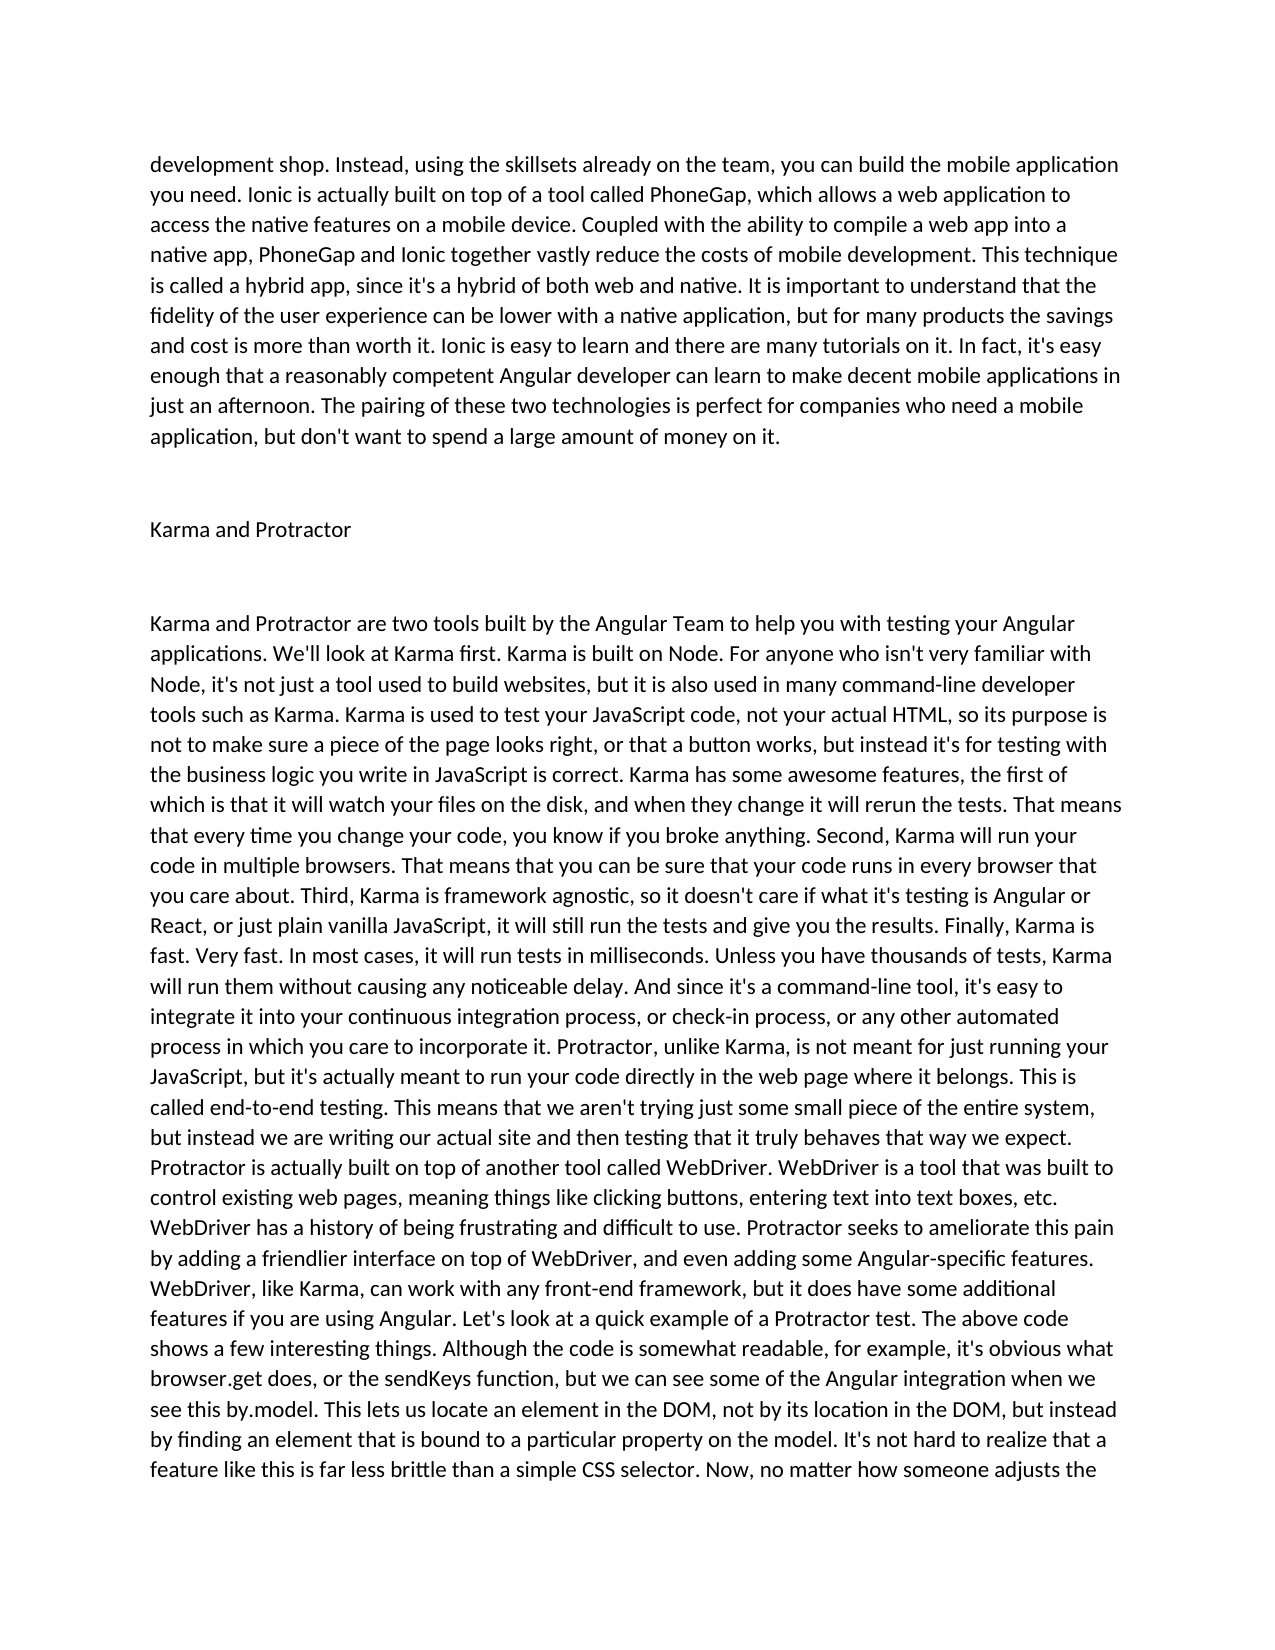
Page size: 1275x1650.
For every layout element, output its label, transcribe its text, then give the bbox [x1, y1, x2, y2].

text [150, 609, 1125, 1483]
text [150, 150, 1125, 450]
text Karma and Protractor [150, 516, 1125, 544]
